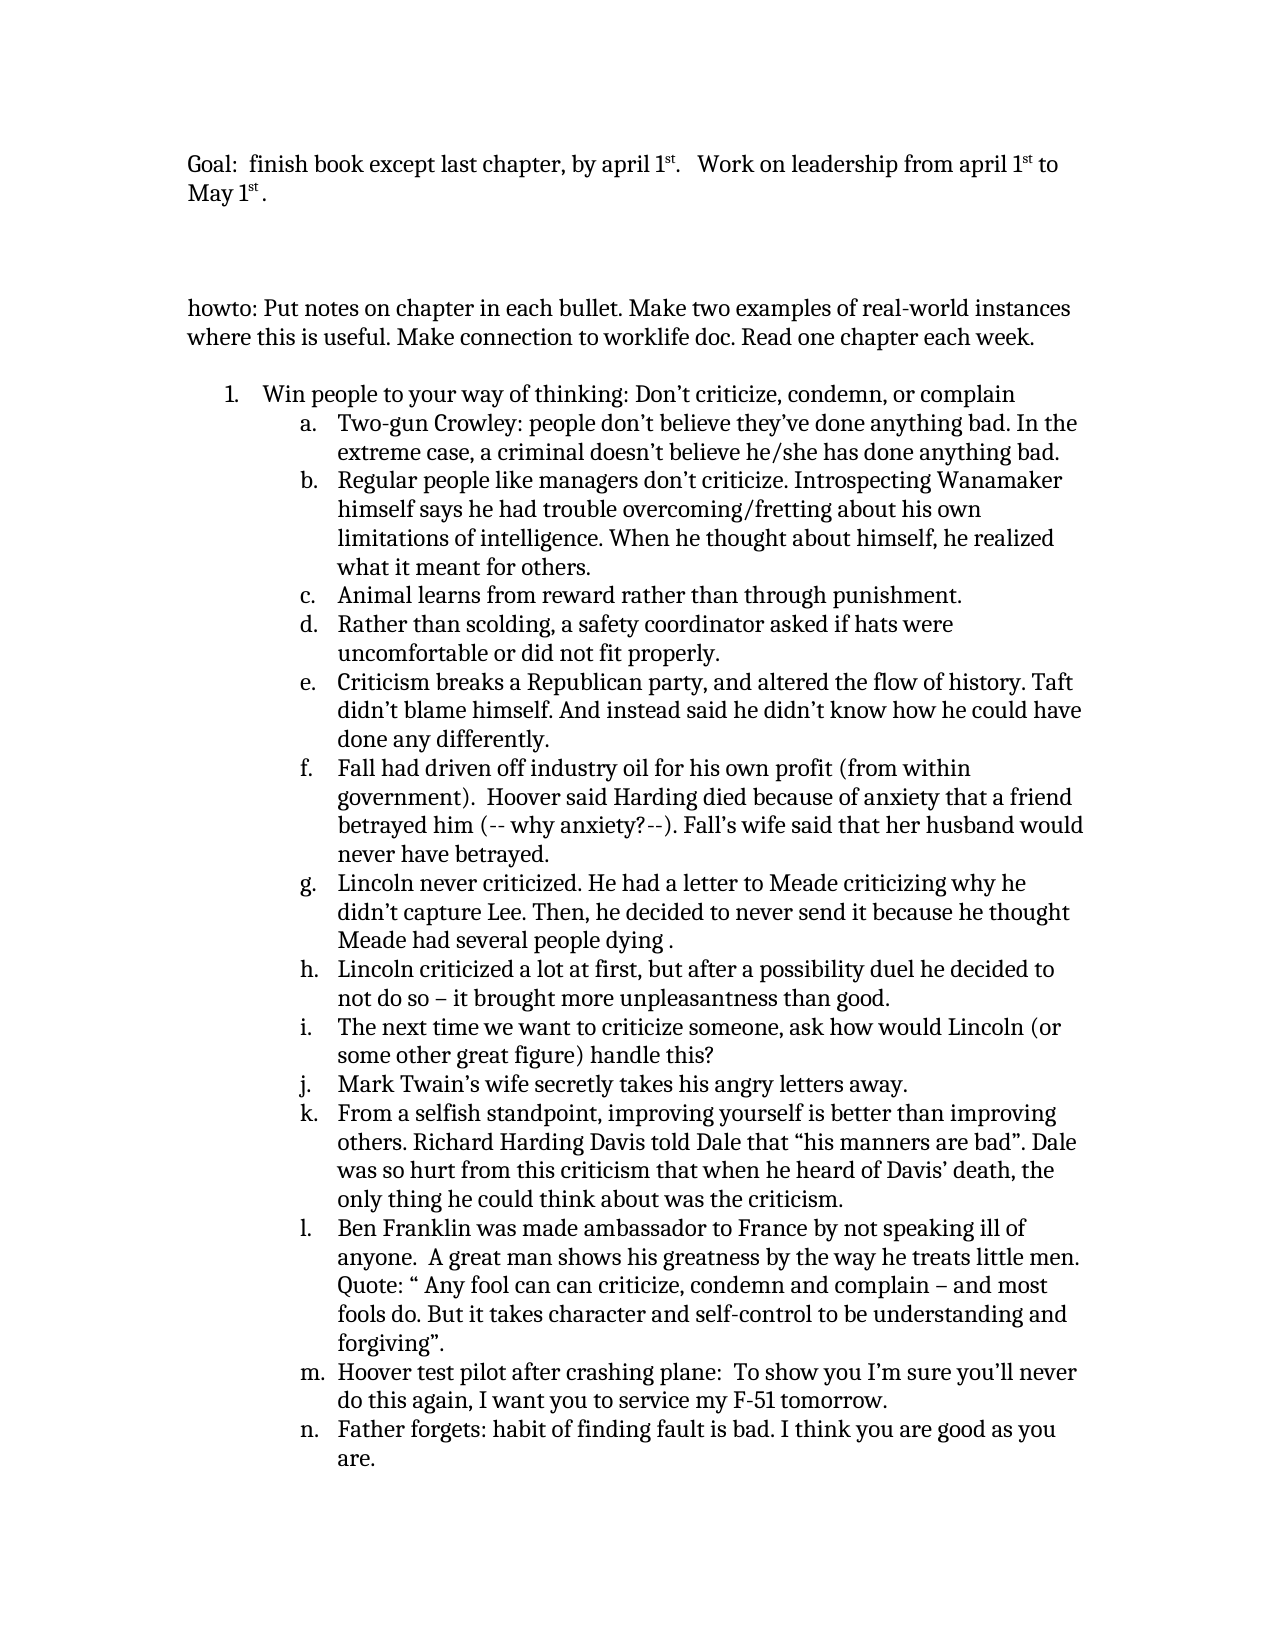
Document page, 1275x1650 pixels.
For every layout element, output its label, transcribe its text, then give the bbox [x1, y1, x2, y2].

list Father forgets: habit of finding fault is bad. I think you are good as you are. [300, 1415, 1087, 1472]
text howto: Put notes on chapter in each bullet. Make two examples of real-world instances where this is useful. Make connection to worklife doc. Read one chapter each week. [187, 294, 1087, 351]
list Animal learns from reward rather than through punishment. [300, 581, 1087, 610]
list Fall had driven off industry oil for his own profit (from within government). Hoover said Harding died because of anxiety that a friend betrayed him (-- why anxiety?--). Fall’s wife said that her husband would never have betrayed. [300, 754, 1087, 869]
text Goal: finish book except last chapter, by april 1st. Work on leadership from april 1st to May 1st . [187, 150, 1087, 207]
list Ben Franklin was made ambassador to France by not speaking ill of anyone. A great man shows his greatness by the way he treats little men. Quote: “ Any fool can can criticize, condemn and complain – and most fools do. But it takes character and self-control to be understanding and forgiving”. [300, 1214, 1087, 1357]
list Win people to your way of thinking: Don’t criticize, condemn, or complain [225, 380, 1087, 409]
list Rather than scolding, a safety coordinator asked if hats were uncomfortable or did not fit properly. [300, 610, 1087, 667]
list Lincoln never criticized. He had a letter to Meade criticizing why he didn’t capture Lee. Then, he decided to never send it because he thought Meade had several people dying . [300, 869, 1087, 955]
list Two-gun Crowley: people don’t believe they’ve done anything bad. In the extreme case, a criminal doesn’t believe he/she has done anything bad. [300, 409, 1087, 466]
list The next time we want to criticize someone, ask how would Lincoln (or some other great figure) handle this? [300, 1012, 1087, 1070]
list Hoover test pilot after crashing plane: To show you I’m sure you’ll never do this again, I want you to service my F-51 tomorrow. [300, 1357, 1087, 1415]
list Lincoln criticized a lot at first, but after a possibility duel he decided to not do so – it brought more unpleasantness than good. [300, 955, 1087, 1012]
list Criticism breaks a Republican party, and altered the flow of history. Taft didn’t blame himself. And instead said he didn’t know how he could have done any differently. [300, 667, 1087, 754]
list Mark Twain’s wife secretly takes his angry letters away. [300, 1070, 1087, 1099]
list From a selfish standpoint, improving yourself is better than improving others. Richard Harding Davis told Dale that “his manners are bad”. Dale was so hurt from this criticism that when he heard of Davis’ death, the only thing he could think about was the criticism. [300, 1099, 1087, 1214]
list Regular people like managers don’t criticize. Introspecting Wanamaker himself says he had trouble overcoming/fretting about his own limitations of intelligence. When he thought about himself, he realized what it meant for others. [300, 466, 1087, 581]
